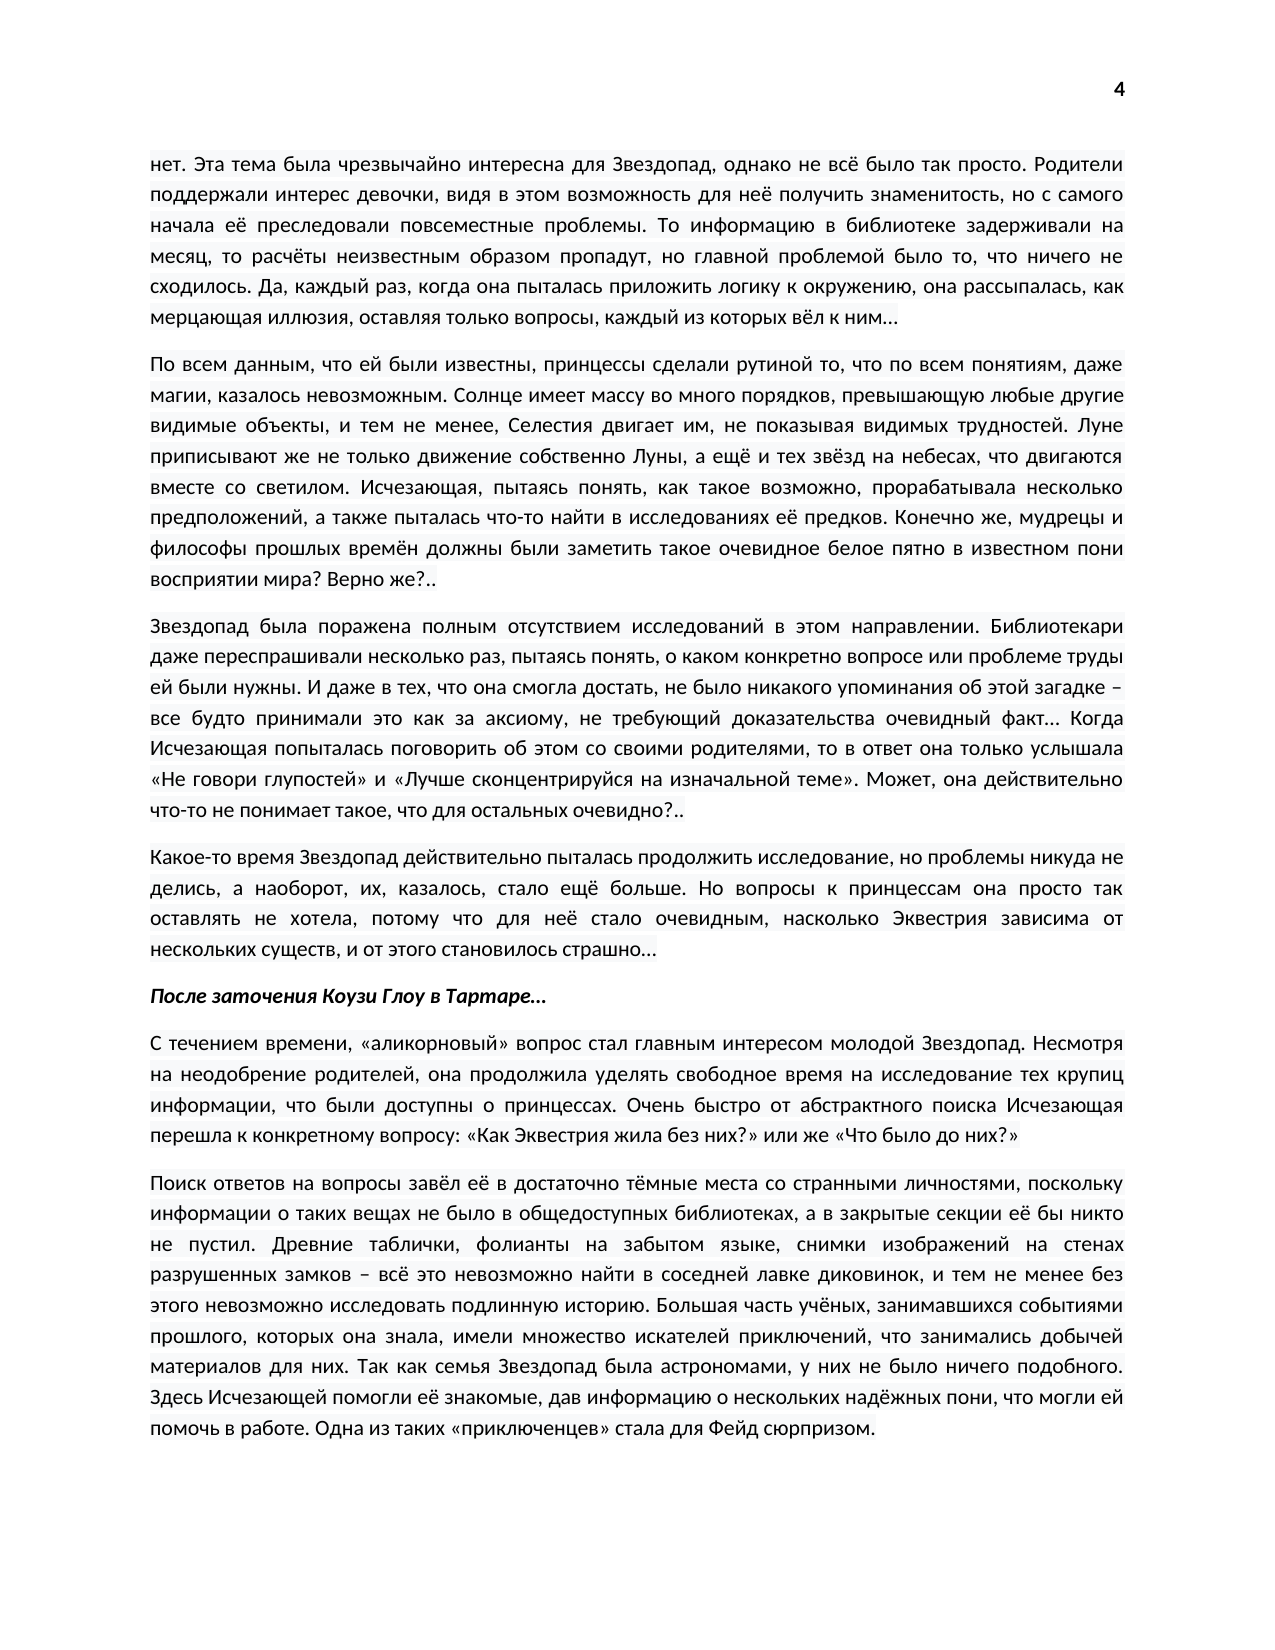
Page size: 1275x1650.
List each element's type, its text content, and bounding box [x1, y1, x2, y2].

text После заточения Коузи Глоу в Тартаре… [150, 982, 1125, 1009]
text С течением времени, «аликорновый» вопрос стал главным интересом молодой Звездопад. Несмотря на неодобрение родителей, она продолжила уделять свободное время на исследование тех крупиц информации, что были доступны о принцессах. Очень быстро от абстрактного поиска Исчезающая перешла к конкретному вопросу: «Как Эквестрия жила без них?» или же «Что было до них?» [150, 1117, 1125, 1148]
text Какое-то время Звездопад действительно пыталась продолжить исследование, но проблемы никуда не делись, а наоборот, их, казалось, стало ещё больше. Но вопросы к принцессам она просто так оставлять не хотела, потому что для неё стало очевидным, насколько Эквестрия зависима от нескольких существ, и от этого становилось страшно… [150, 931, 1125, 962]
